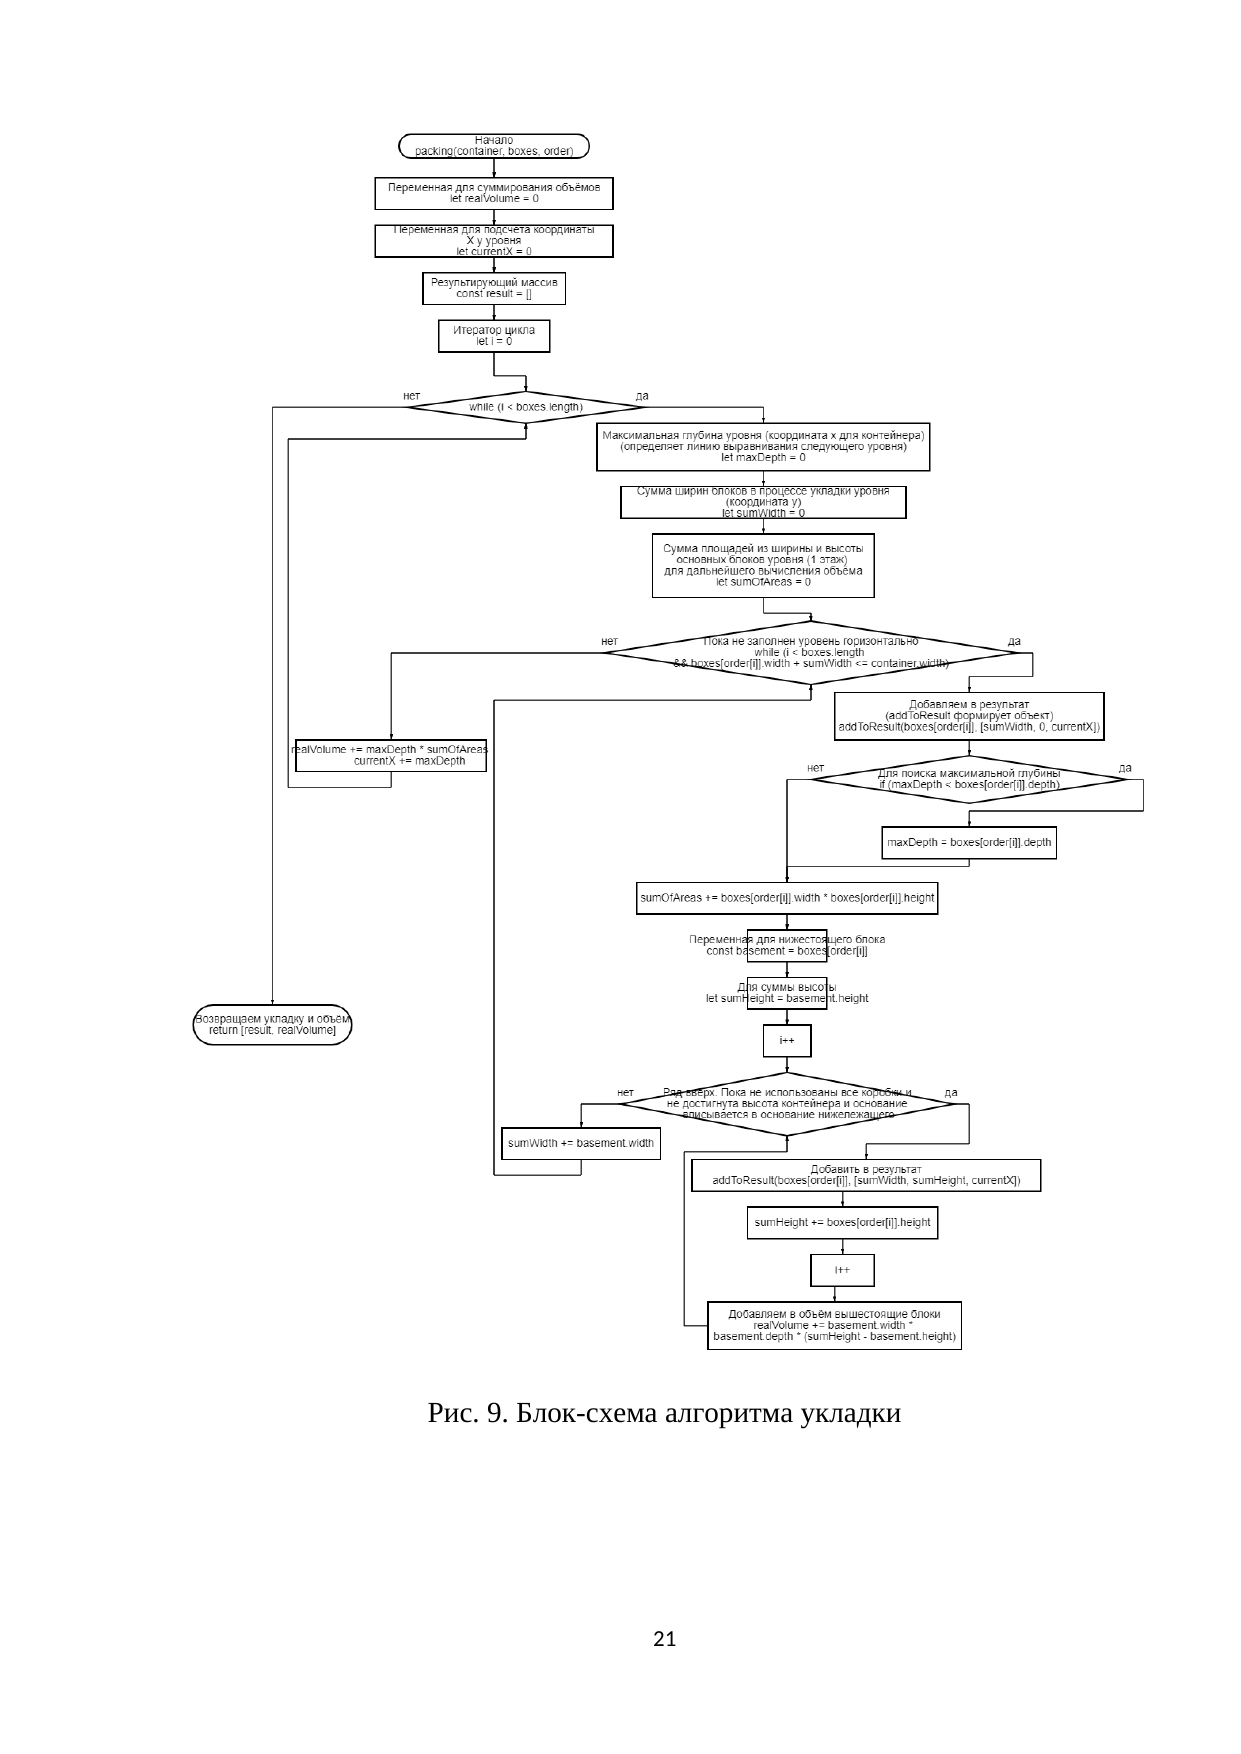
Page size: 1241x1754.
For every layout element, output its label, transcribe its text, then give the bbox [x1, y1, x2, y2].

picture [177, 118, 1159, 1365]
text Рис. 9. Блок-схема алгоритма укладки [177, 1395, 1152, 1428]
